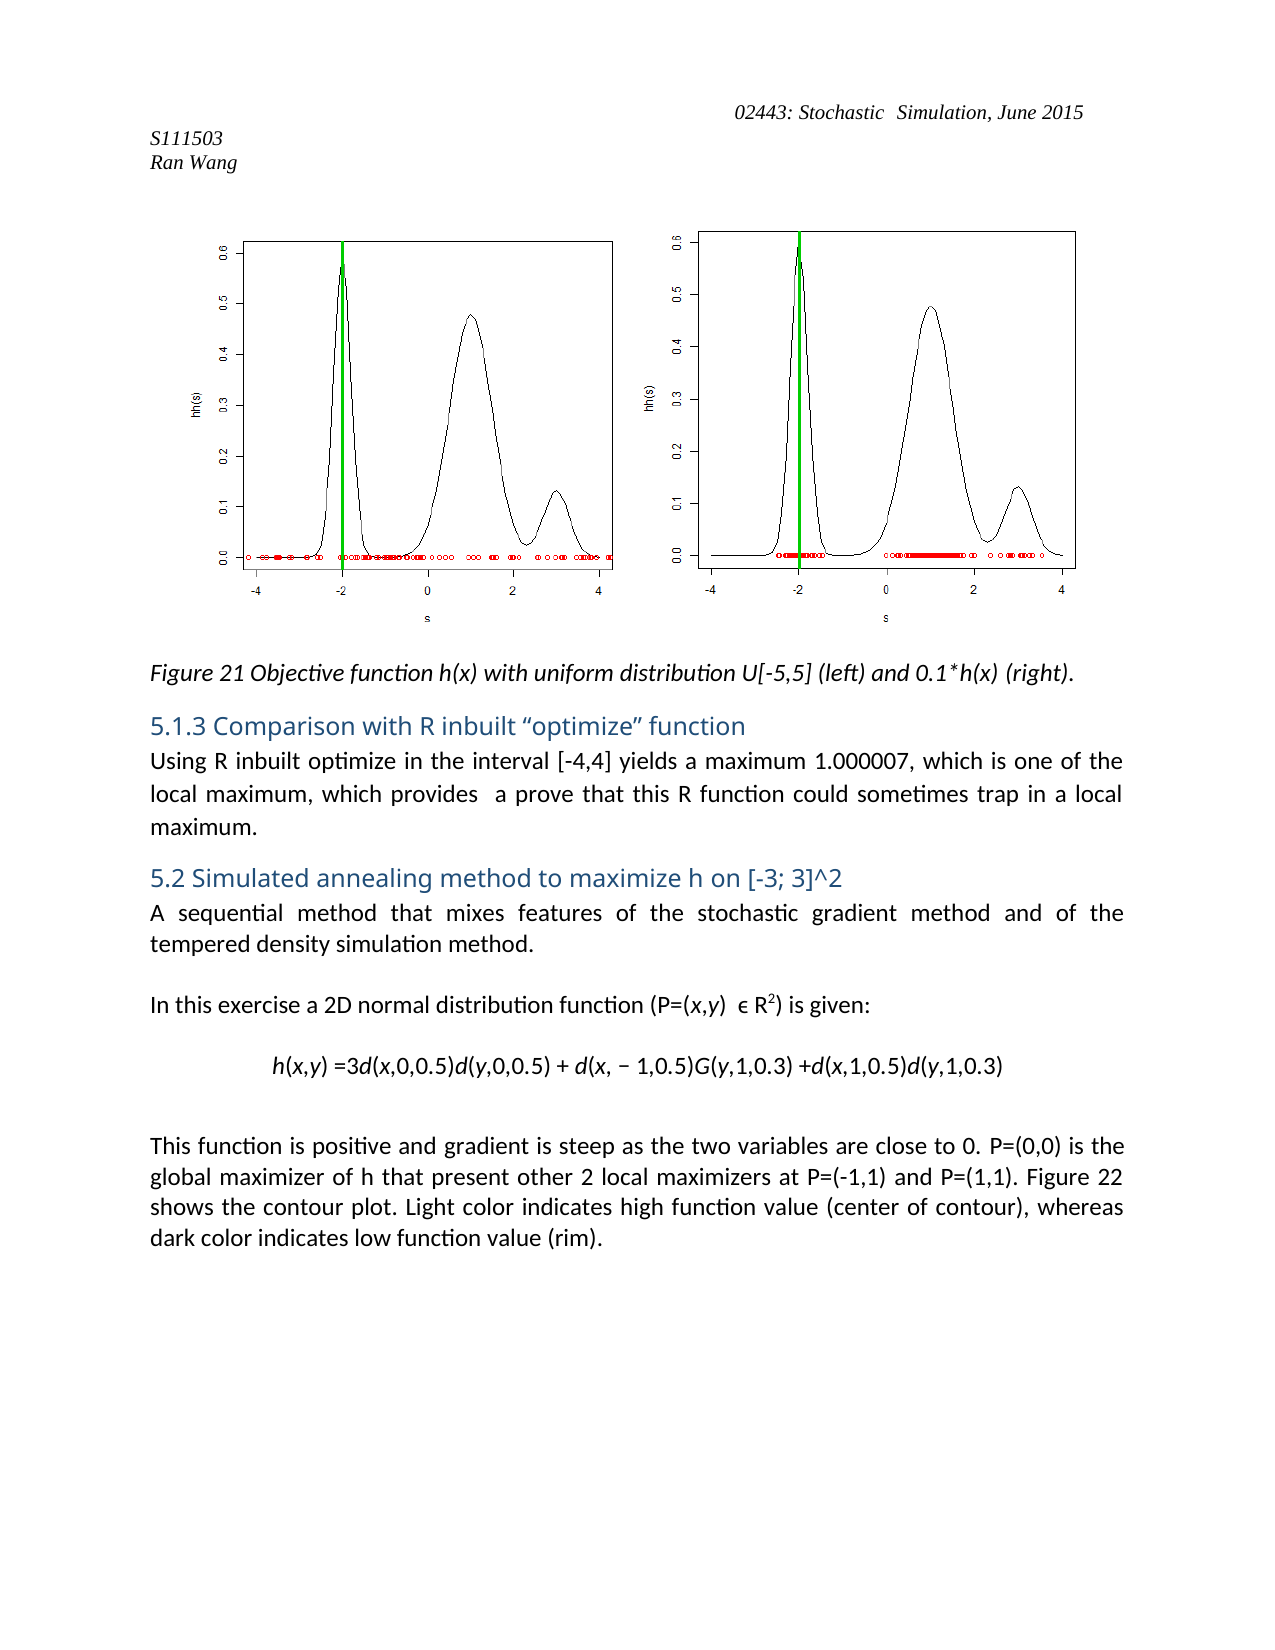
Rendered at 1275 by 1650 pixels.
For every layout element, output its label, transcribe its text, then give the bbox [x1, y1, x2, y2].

text Figure 21 Objective function h(x) with uniform distribution U[-5,5] (left) and 0.1*h(x) (right). [150, 657, 1125, 688]
text A sequential method that mixes features of the stochastic gradient method and of the tempered density simulation method. [150, 897, 1125, 958]
text In this exercise a 2D normal distribution function (P=(x,y) ϵ R2) is given: [150, 989, 1125, 1019]
text This function is positive and gradient is steep as the two variables are close to 0. P=(0,0) is the global maximizer of h that present other 2 local maximizers at P=(-1,1) and P=(1,1). Figure 22 shows the contour plot. Light color indicates high function value (center of contour), whereas dark color indicates low function value (rim). [150, 1130, 1125, 1252]
text h(x,y) =3d(x,0,0.5)d(y,0,0.5) + d(x, − 1,0.5)G(y,1,0.3) +d(x,1,0.5)d(y,1,0.3) [150, 1050, 1125, 1081]
subtitle 5.2 Simulated annealing method to maximize h on [-3; 3]^2 [150, 861, 1125, 895]
text Using R inbuilt optimize in the interval [-4,4] yields a maximum 1.000007, which is one of the local maximum, which provides a prove that this R function could sometimes trap in a local maximum. [150, 745, 1125, 842]
picture [187, 174, 1105, 639]
subtitle 5.1.3 Comparison with R inbuilt “optimize” function [150, 708, 1125, 743]
